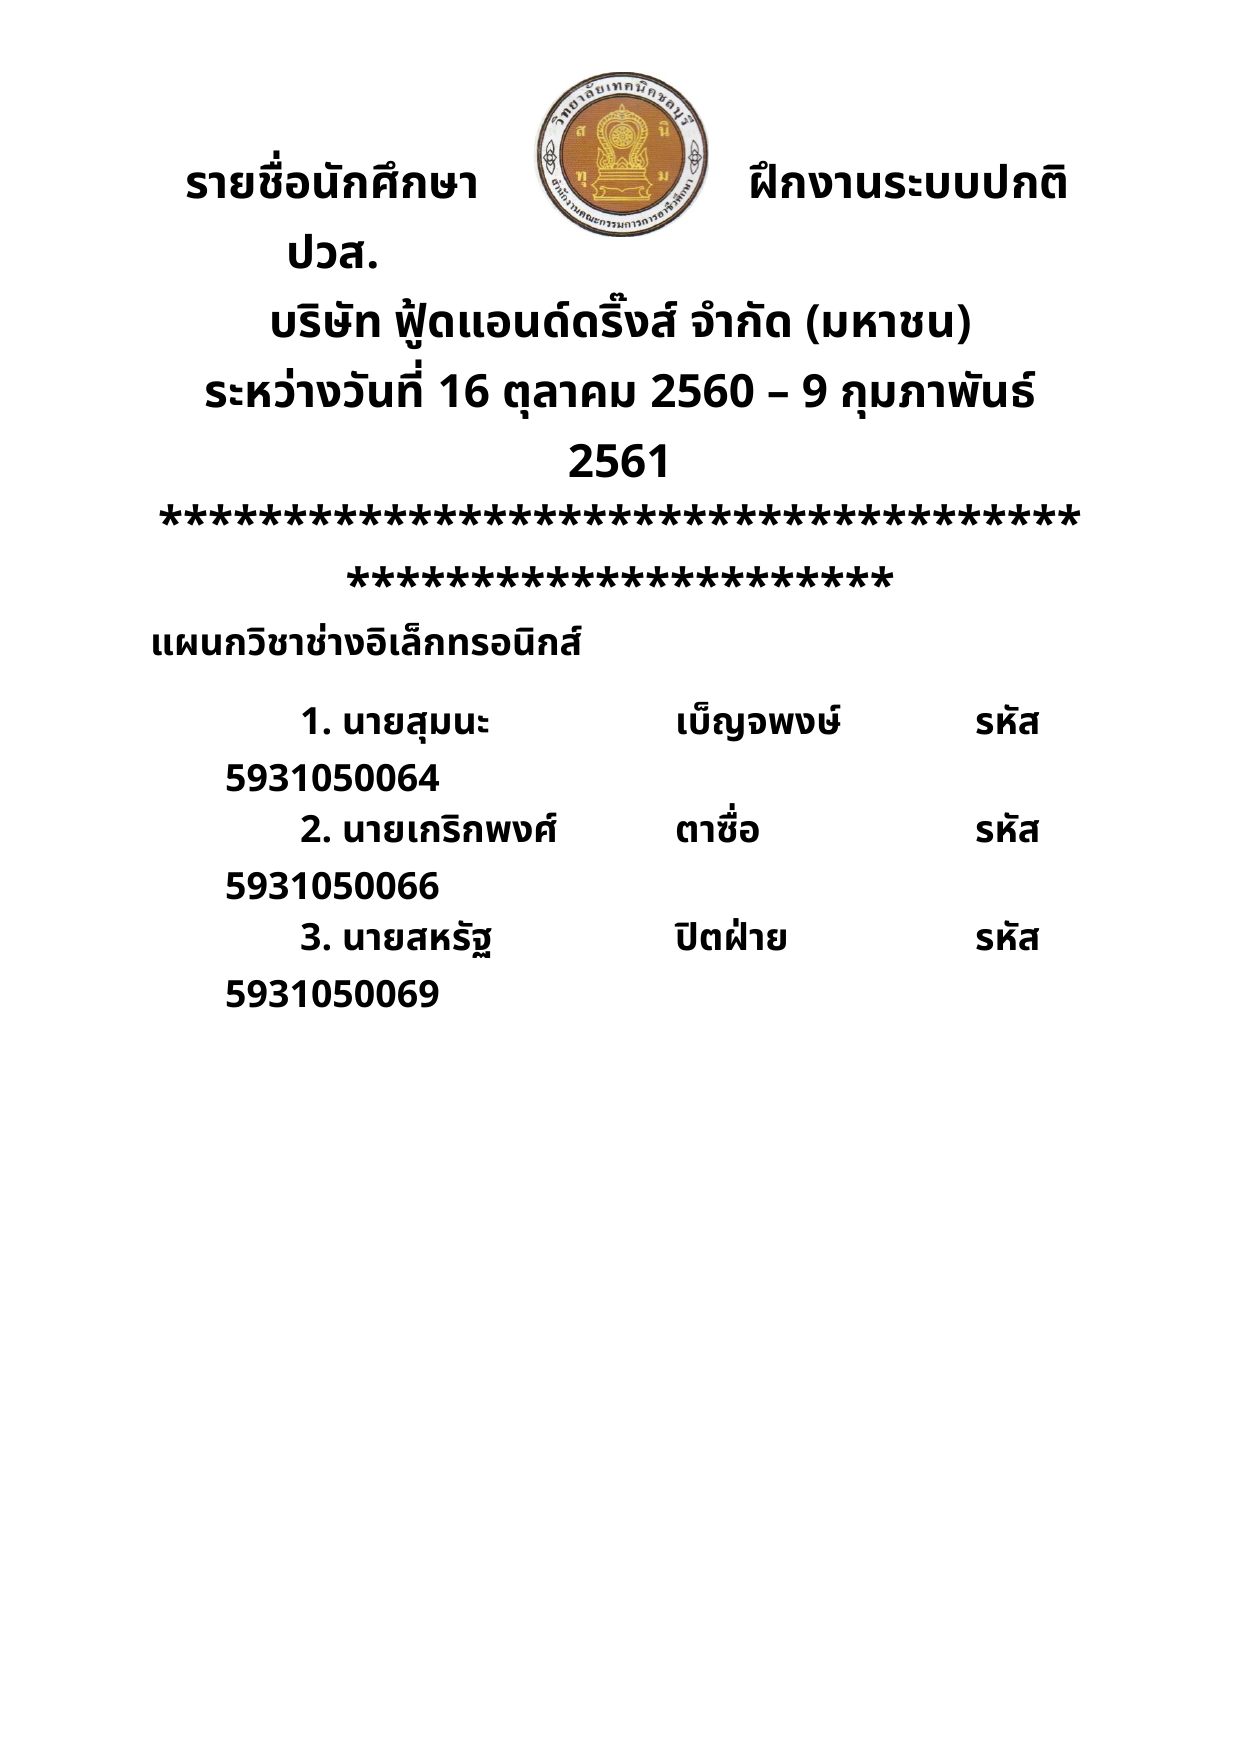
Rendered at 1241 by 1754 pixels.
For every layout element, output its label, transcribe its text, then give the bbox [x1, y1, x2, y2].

text 1. นายสุมนะ เบ็ญจพงษ์ รหัส 5931050064 [150, 694, 1090, 803]
text *********************************************************** [150, 490, 1090, 615]
text รายชื่อนักศึกษาฝึกงานระบบปกติ ปวส. [150, 150, 1090, 289]
text บริษัท ฟู้ดแอนด์ดริ๊งส์ จำกัด (มหาชน) [150, 289, 1090, 358]
picture [533, 72, 709, 235]
text ระหว่างวันที่ 16 ตุลาคม 2560 – 9 กุมภาพันธ์ 2561 [150, 358, 1090, 490]
text 3. นายสหรัฐ ปิตฝ่าย รหัส 5931050069 [150, 911, 1090, 1019]
text แผนกวิชาช่างอิเล็กทรอนิกส์ [150, 615, 1090, 672]
text 2. นายเกริกพงศ์ ตาซื่อ รหัส 5931050066 [150, 803, 1090, 911]
